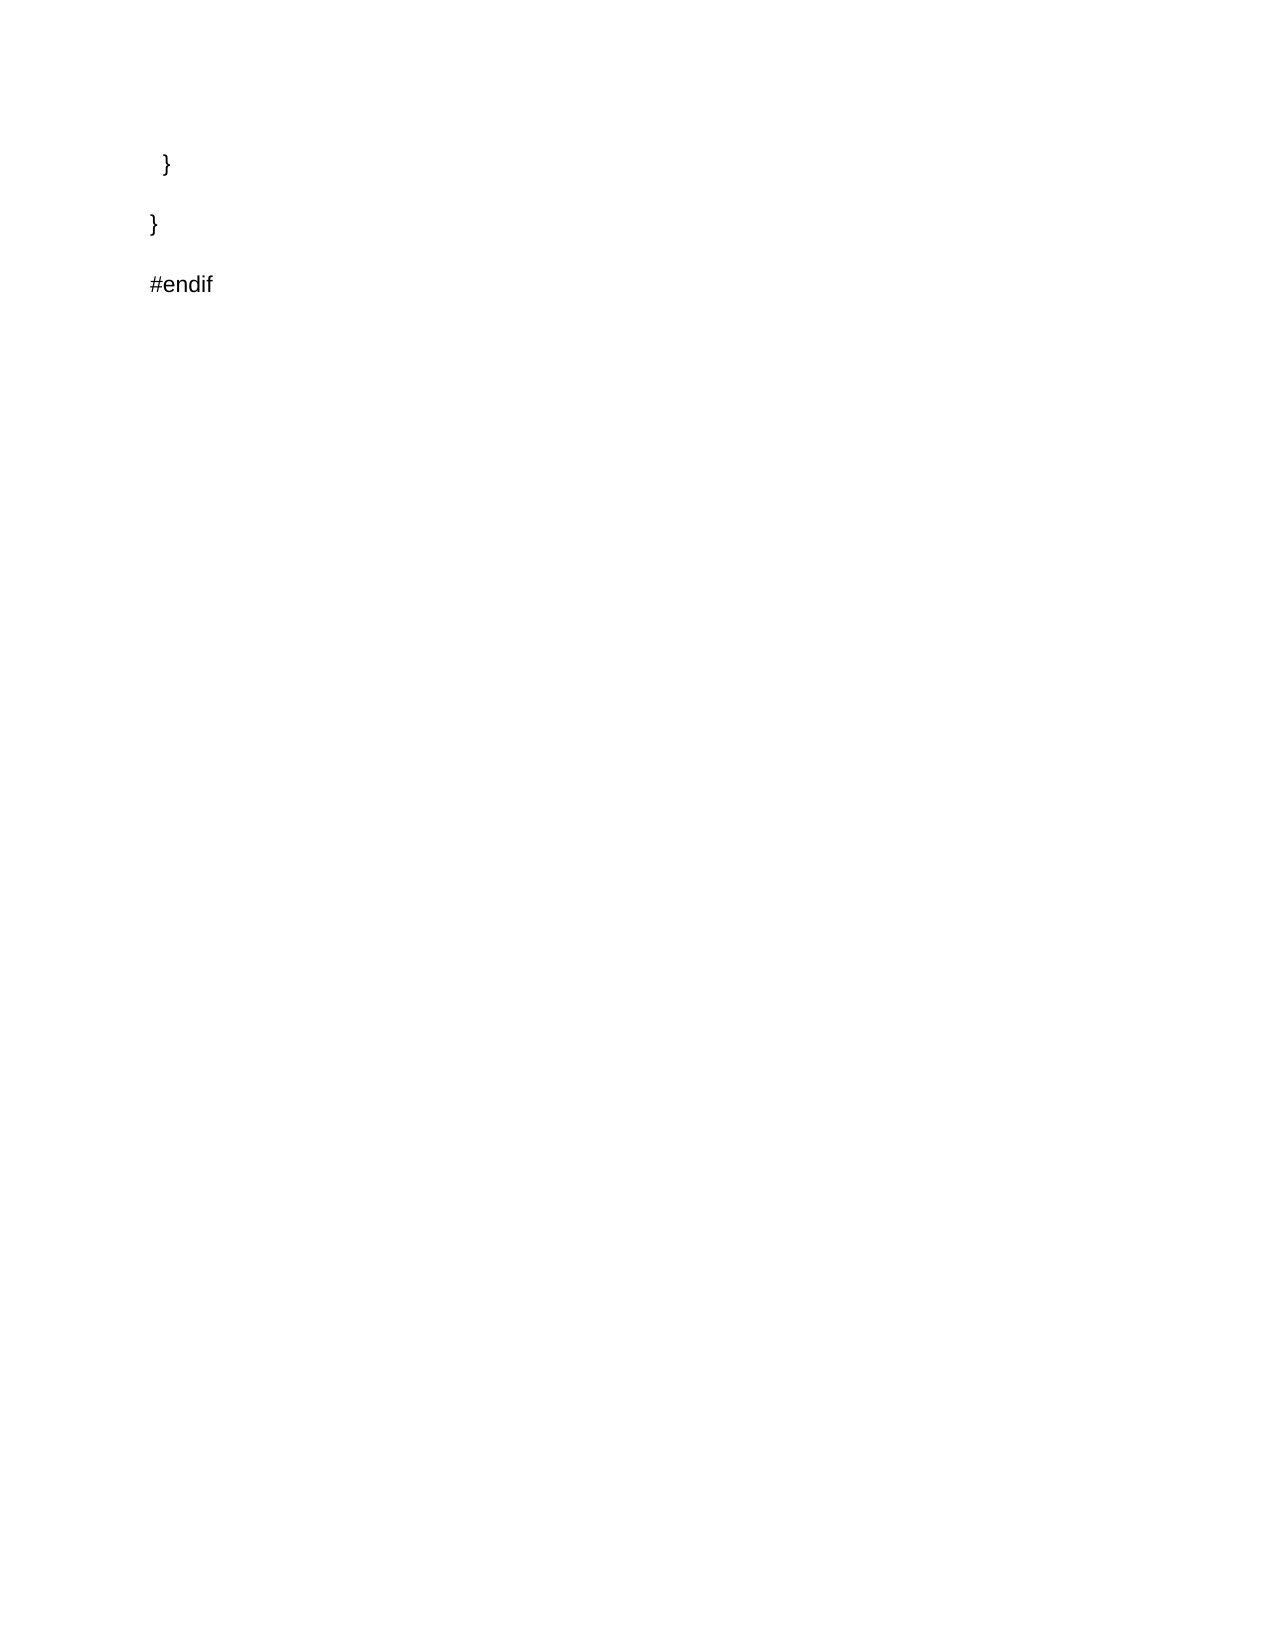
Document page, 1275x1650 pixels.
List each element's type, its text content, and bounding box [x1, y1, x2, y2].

text } [150, 210, 1125, 237]
text #endif [150, 271, 1125, 297]
text } [150, 150, 1125, 176]
